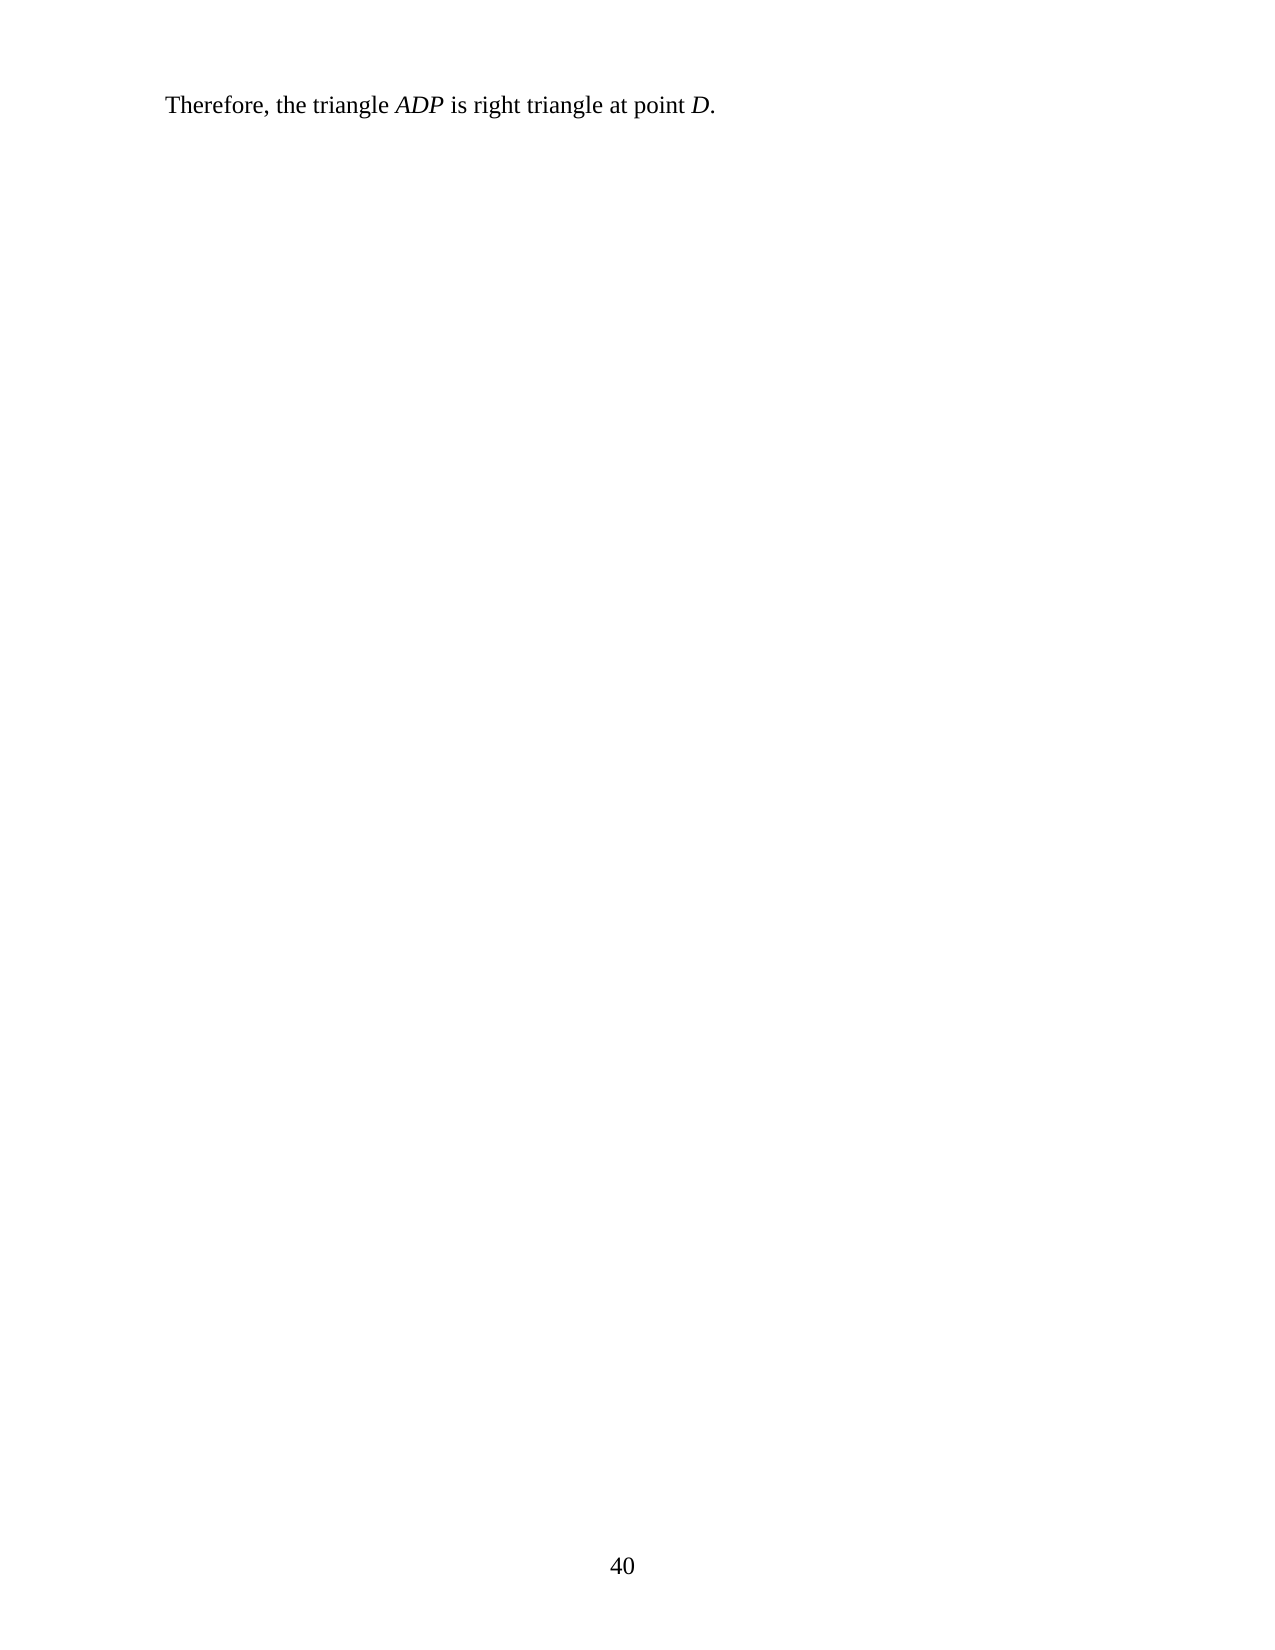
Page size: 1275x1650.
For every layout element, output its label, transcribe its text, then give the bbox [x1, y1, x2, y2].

list Therefore, the triangle ADP is right triangle at point D. [165, 90, 1155, 119]
